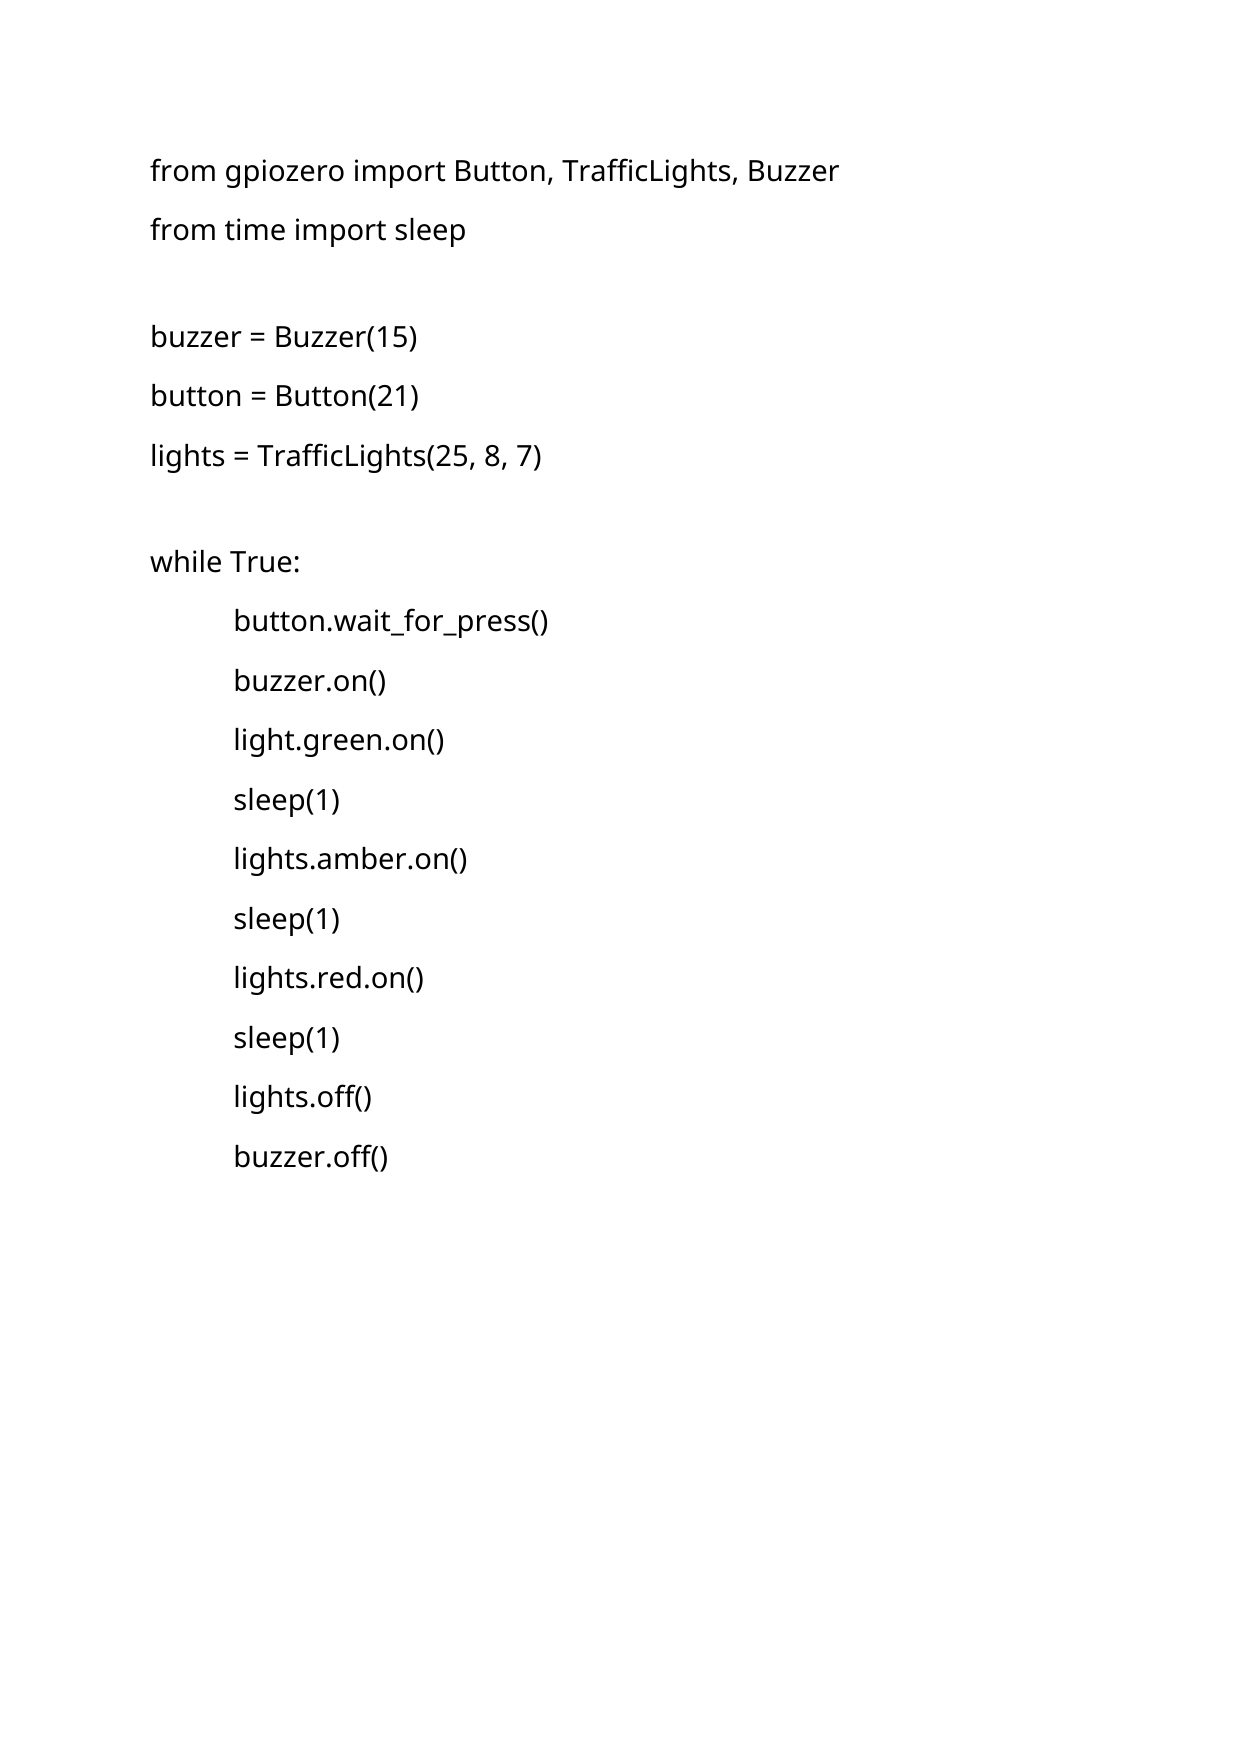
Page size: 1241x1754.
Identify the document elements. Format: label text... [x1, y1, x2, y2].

text lights.amber.on() [150, 838, 1090, 878]
text button = Button(21) [150, 375, 1090, 415]
text button.wait_for_press() [150, 601, 1090, 640]
text light.green.on() [150, 719, 1090, 759]
text sleep(1) [150, 1017, 1090, 1057]
text lights = TrafficLights(25, 8, 7) [150, 435, 1090, 474]
text lights.off() [150, 1076, 1090, 1116]
text lights.red.on() [150, 957, 1090, 997]
text while True: [150, 541, 1090, 581]
text buzzer = Buzzer(15) [150, 316, 1090, 356]
text buzzer.on() [150, 660, 1090, 700]
text sleep(1) [150, 779, 1090, 819]
text from gpiozero import Button, TrafficLights, Buzzer [150, 150, 1090, 190]
text sleep(1) [150, 898, 1090, 938]
text buzzer.off() [150, 1136, 1090, 1176]
text from time import sleep [150, 209, 1090, 249]
